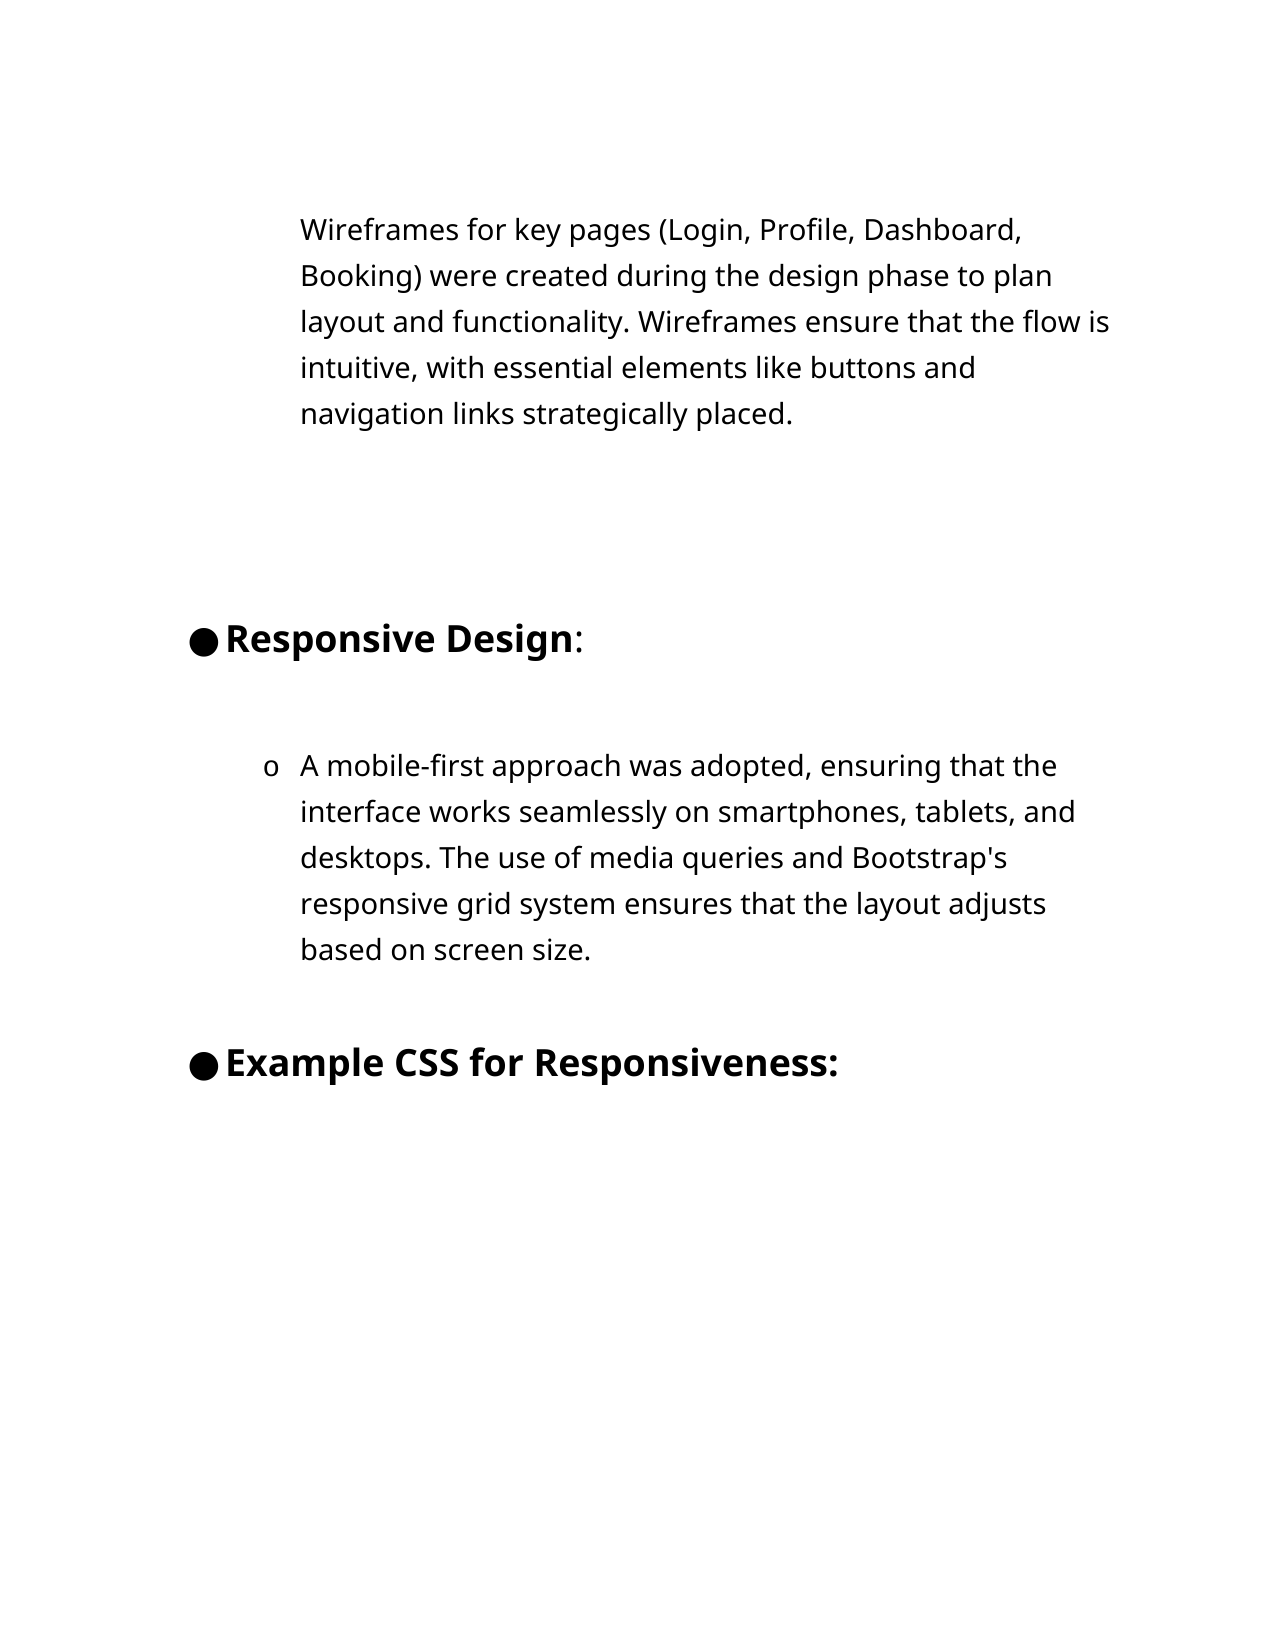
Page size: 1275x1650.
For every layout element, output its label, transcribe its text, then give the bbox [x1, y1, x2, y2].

list Responsive Design: [187, 597, 1125, 673]
list Example CSS for Responsiveness: [187, 1021, 1125, 1098]
list A mobile-first approach was adopted, ensuring that the interface works seamlessly on smartphones, tablets, and desktops. The use of media queries and Bootstrap's responsive grid system ensures that the layout adjusts based on screen size. [262, 745, 1125, 969]
text Wireframes for key pages (Login, Profile, Dashboard, Booking) were created during the design phase to plan layout and functionality. Wireframes ensure that the flow is intuitive, with essential elements like buttons and navigation links strategically placed. [300, 209, 1125, 433]
